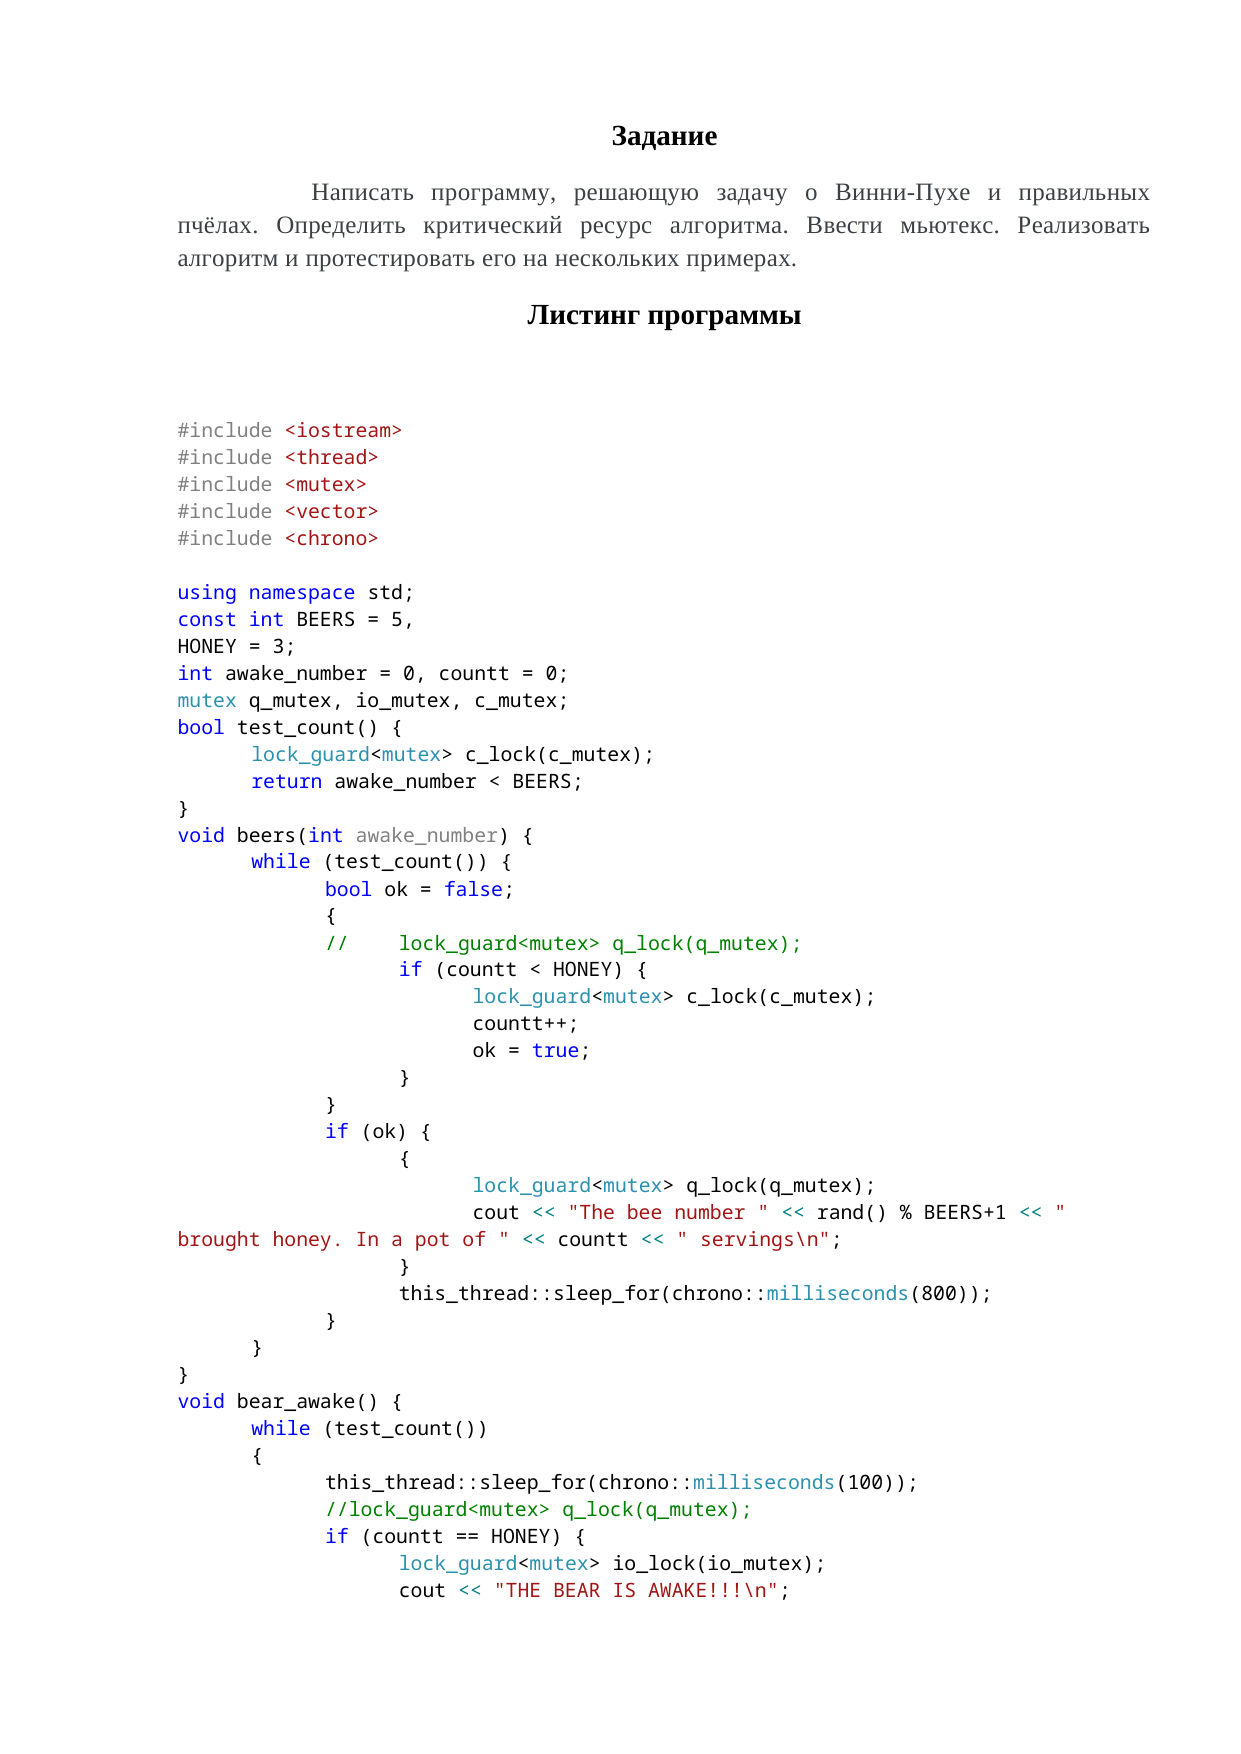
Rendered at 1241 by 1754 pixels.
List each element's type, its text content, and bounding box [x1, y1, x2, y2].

text if (countt == HONEY) { [177, 1522, 1152, 1549]
text // lock_guard<mutex> q_lock(q_mutex); [177, 929, 1152, 956]
text ok = true; [177, 1037, 1152, 1064]
text { [177, 1144, 1152, 1172]
text using namespace std; [177, 578, 1152, 605]
text } [177, 794, 1152, 821]
text bool test_count() { [177, 713, 1152, 740]
text } [177, 1064, 1152, 1091]
text Листинг программы [177, 297, 1152, 331]
text #include <chrono> [177, 524, 1152, 551]
text lock_guard<mutex> c_lock(c_mutex); [177, 740, 1152, 767]
text lock_guard<mutex> q_lock(q_mutex); [177, 1172, 1152, 1198]
text if (countt < HONEY) { [177, 956, 1152, 983]
text #include <thread> [177, 443, 1152, 470]
text { [177, 902, 1152, 929]
text } [177, 1360, 1152, 1387]
text HONEY = 3; [177, 632, 1152, 659]
text { [177, 1441, 1152, 1468]
text cout << "THE BEAR IS AWAKE!!!\n"; [177, 1576, 1152, 1603]
text #include <mutex> [177, 470, 1152, 497]
text if (ok) { [177, 1118, 1152, 1144]
text lock_guard<mutex> c_lock(c_mutex); [177, 983, 1152, 1010]
text countt++; [177, 1010, 1152, 1037]
text } [177, 1306, 1152, 1333]
text Задание [177, 118, 1152, 152]
text mutex q_mutex, io_mutex, c_mutex; [177, 686, 1152, 713]
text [177, 1468, 1152, 1495]
text this_thread::sleep_for(chrono::milliseconds(800)); [177, 1279, 1152, 1306]
text while (test_count()) [177, 1414, 1152, 1441]
text } [177, 1333, 1152, 1360]
text Написать программу, решающую задачу о Винни-Пухе и правильных пчёлах. Определить критический ресурс алгоритма. Ввести мьютекс. Реализовать алгоритм и протестировать его на нескольких примерах. [177, 177, 1152, 272]
text } [177, 1252, 1152, 1279]
text } [177, 1091, 1152, 1118]
text #include <iostream> [177, 416, 1152, 443]
text void beers(int awake_number) { [177, 821, 1152, 848]
text bool ok = false; [177, 875, 1152, 902]
text const int BEERS = 5, [177, 605, 1152, 632]
text cout << "The bee number " << rand() % BEERS+1 << " brought honey. In a pot of " << countt << " servings\n"; [177, 1198, 1152, 1252]
text void bear_awake() { [177, 1387, 1152, 1414]
text lock_guard<mutex> io_lock(io_mutex); [177, 1549, 1152, 1576]
text #include <vector> [177, 497, 1152, 524]
text int awake_number = 0, countt = 0; [177, 659, 1152, 686]
text return awake_number < BEERS; [177, 767, 1152, 794]
text while (test_count()) { [177, 848, 1152, 875]
text //lock_guard<mutex> q_lock(q_mutex); [177, 1495, 1152, 1522]
